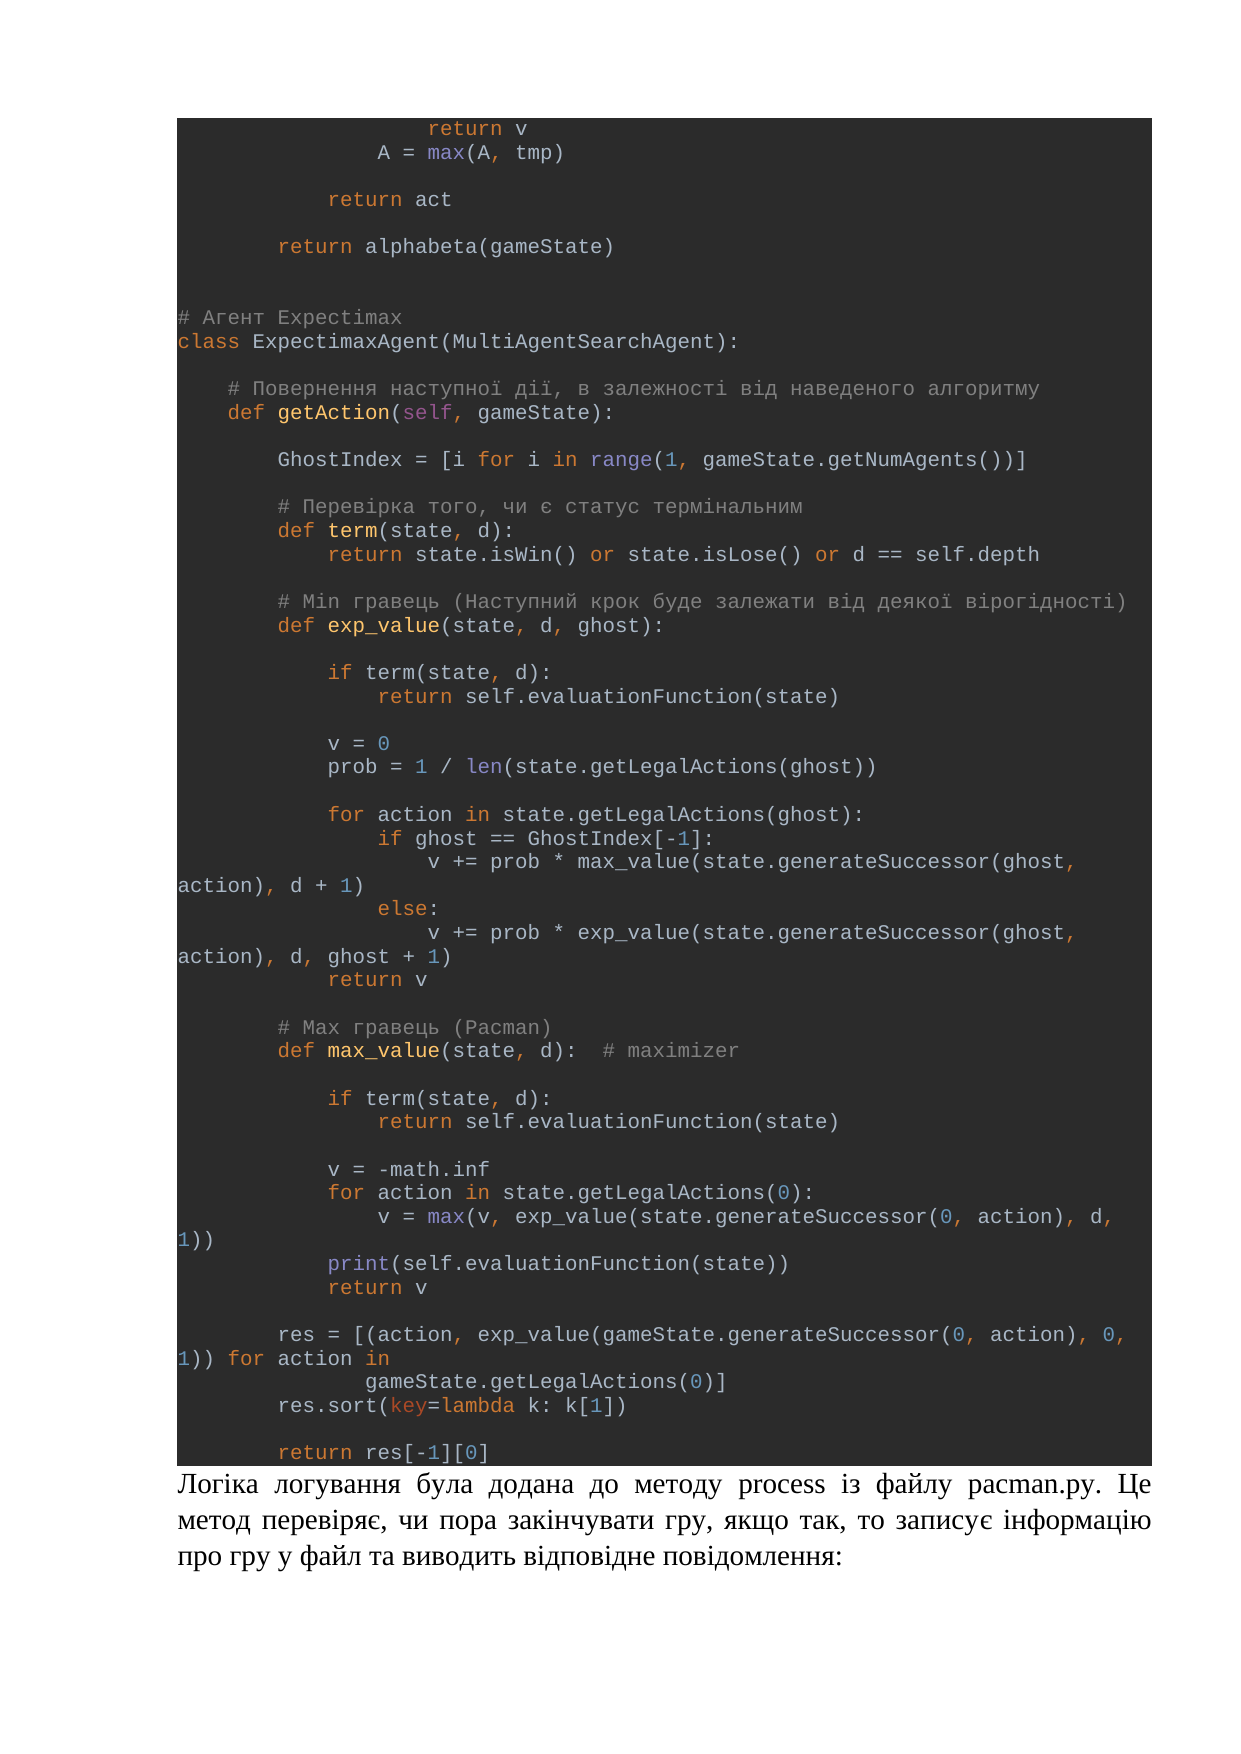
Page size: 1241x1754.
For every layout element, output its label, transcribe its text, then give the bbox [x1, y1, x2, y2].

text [177, 118, 1152, 1466]
text Логіка логування була додана до методу process із файлу pacman.py. Це метод перевіряє, чи пора закінчувати гру, якщо так, то записує інформацію про гру у файл та виводить відповідне повідомлення: [177, 1466, 1152, 1572]
